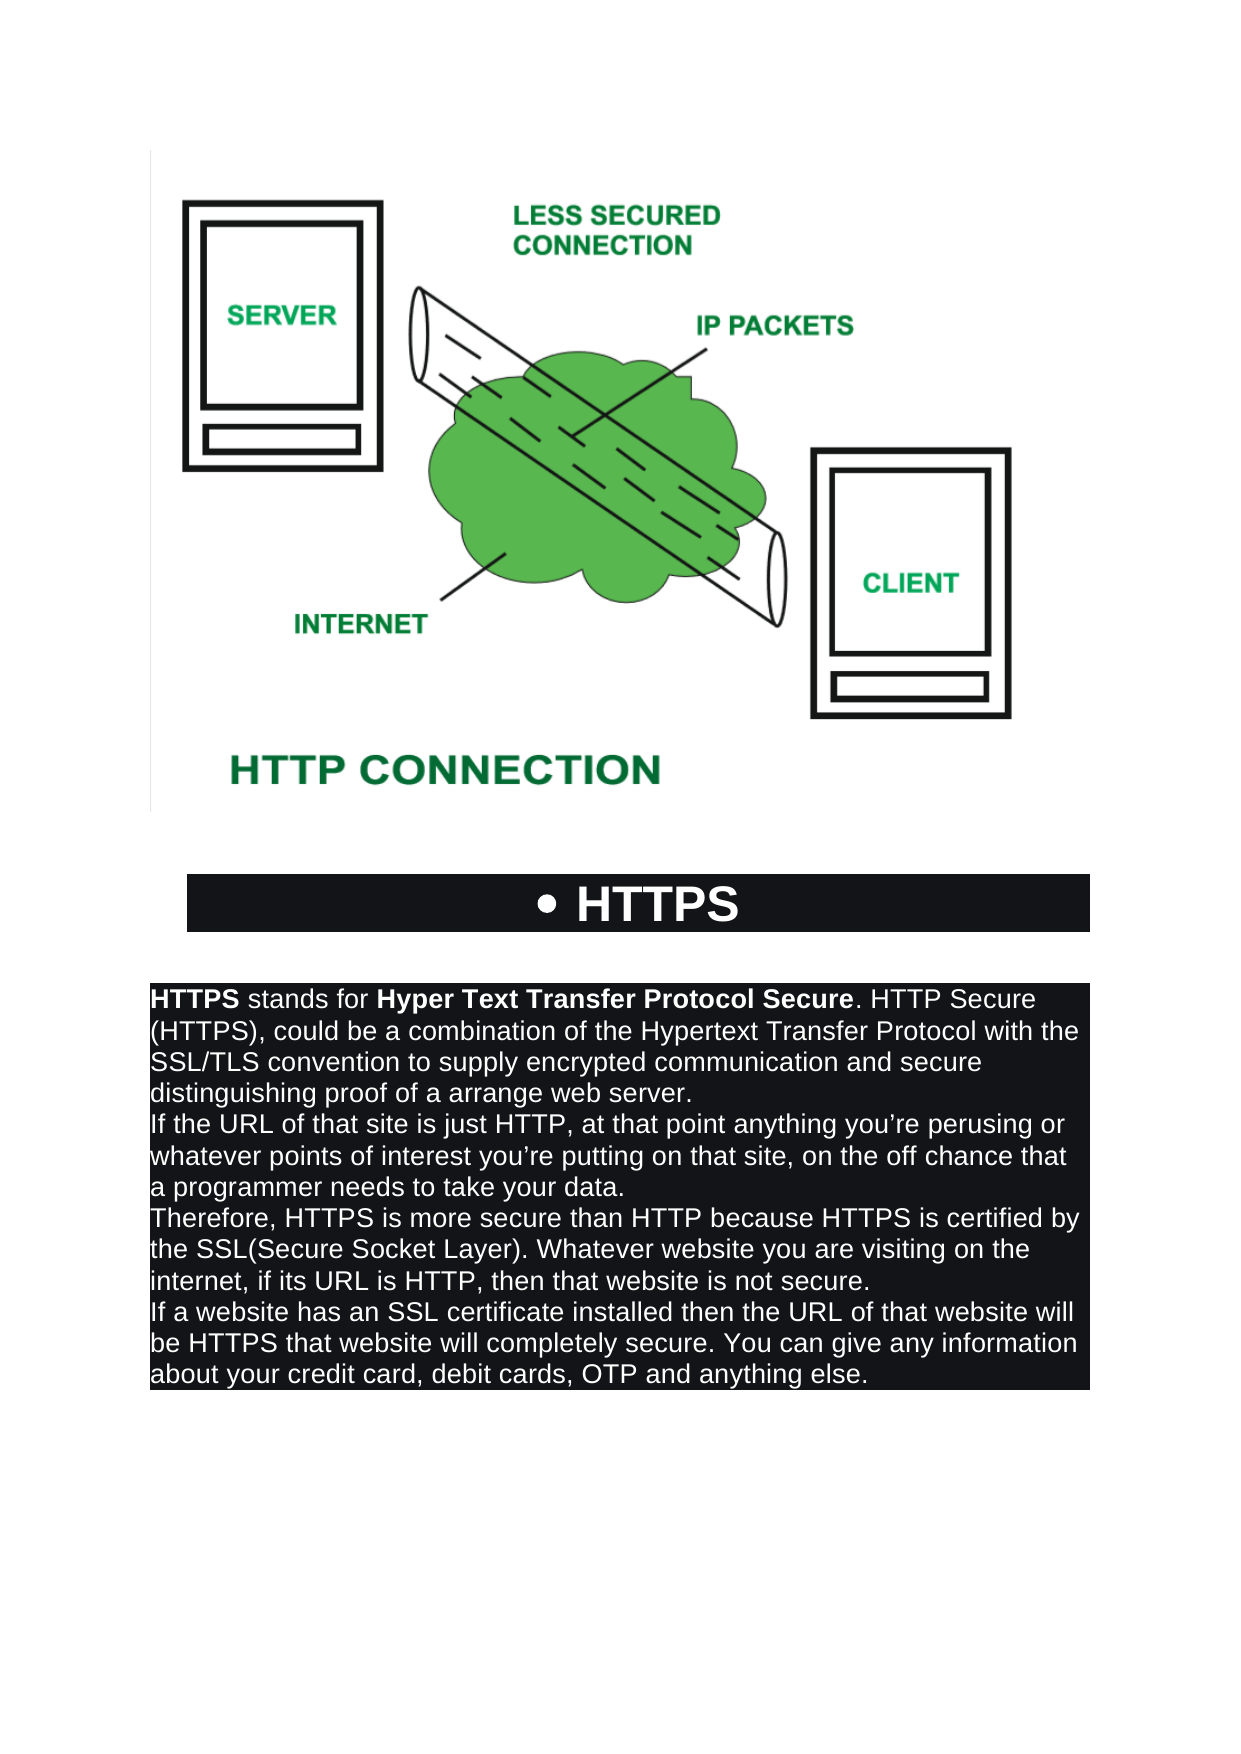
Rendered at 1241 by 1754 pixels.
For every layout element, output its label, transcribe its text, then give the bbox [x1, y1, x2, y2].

text HTTPS stands for Hyper Text Transfer Protocol Secure. HTTP Secure (HTTPS), could be a combination of the Hypertext Transfer Protocol with the SSL/TLS convention to supply encrypted communication and secure distinguishing proof of a arrange web server. If the URL of that site is just HTTP, at that point anything you’re perusing or whatever points of interest you’re putting on that site, on the off chance that a programmer needs to take your data. Therefore, HTTPS is more secure than HTTP because HTTPS is certified by the SSL(Secure Socket Layer). Whatever website you are visiting on the internet, if its URL is HTTP, then that website is not secure. If a website has an SSL certificate installed then the URL of that website will be HTTPS that website will completely secure. You can give any information about your credit card, debit cards, OTP and anything else. [150, 983, 1090, 1390]
subtitle HTTPS [187, 874, 1090, 932]
picture [150, 150, 1091, 812]
